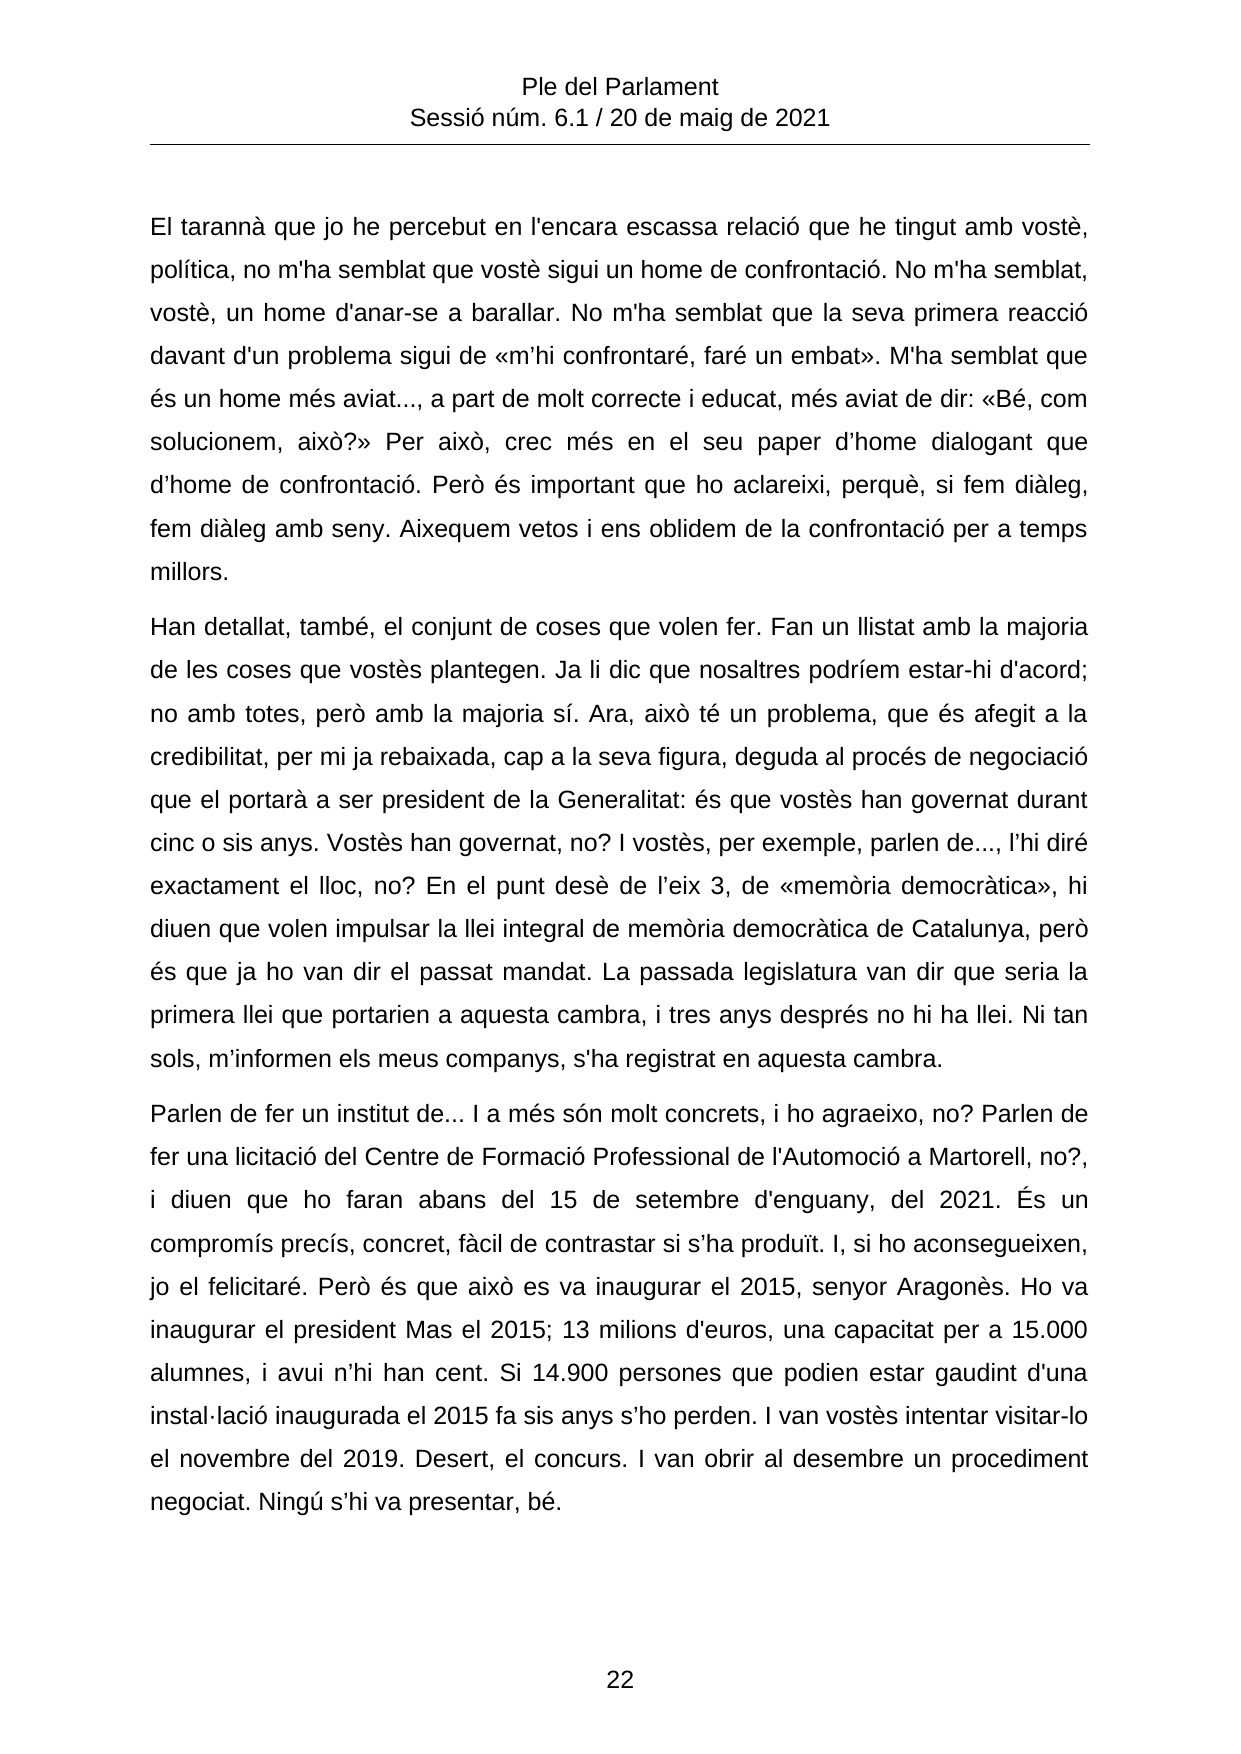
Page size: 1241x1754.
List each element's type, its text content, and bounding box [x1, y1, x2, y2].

text Han detallat, també, el conjunt de coses que volen fer. Fan un llistat amb la majoria de les coses que vostès plantegen. Ja li dic que nosaltres podríem estar-hi d'acord; no amb totes, però amb la majoria sí. Ara, això té un problema, que és afegit a la credibilitat, per mi ja rebaixada, cap a la seva figura, deguda al procés de negociació que el portarà a ser president de la Generalitat: és que vostès han governat durant cinc o sis anys. Vostès han governat, no? I vostès, per exemple, parlen de..., l’hi diré exactament el lloc, no? En el punt desè de l’eix 3, de «memòria democràtica», hi diuen que volen impulsar la llei integral de memòria democràtica de Catalunya, però és que ja ho van dir el passat mandat. La passada legislatura van dir que seria la primera llei que portarien a aquesta cambra, i tres anys després no hi ha llei. Ni tan sols, m’informen els meus companys, s'ha registrat en aquesta cambra. [150, 612, 1090, 1072]
text Parlen de fer un institut de... I a més són molt concrets, i ho agraeixo, no? Parlen de fer una licitació del Centre de Formació Professional de l'Automoció a Martorell, no?, i diuen que ho faran abans del 15 de setembre d'enguany, del 2021. És un compromís precís, concret, fàcil de contrastar si s’ha produït. I, si ho aconsegueixen, jo el felicitaré. Però és que això es va inaugurar el 2015, senyor Aragonès. Ho va inaugurar el president Mas el 2015; 13 milions d'euros, una capacitat per a 15.000 alumnes, i avui n’hi han cent. Si 14.900 persones que podien estar gaudint d'una instal·lació inaugurada el 2015 fa sis anys s’ho perden. I van vostès intentar visitar-lo el novembre del 2019. Desert, el concurs. I van obrir al desembre un procediment negociat. Ningú s’hi va presentar, bé. [150, 1099, 1090, 1516]
text El tarannà que jo he percebut en l'encara escassa relació que he tingut amb vostè, política, no m'ha semblat que vostè sigui un home de confrontació. No m'ha semblat, vostè, un home d'anar-se a barallar. No m'ha semblat que la seva primera reacció davant d'un problema sigui de «m’hi confrontaré, faré un embat». M'ha semblat que és un home més aviat..., a part de molt correcte i educat, més aviat de dir: «Bé, com solucionem, això?» Per això, crec més en el seu paper d’home dialogant que d’home de confrontació. Però és important que ho aclareixi, perquè, si fem diàleg, fem diàleg amb seny. Aixequem vetos i ens oblidem de la confrontació per a temps millors. [150, 212, 1090, 586]
